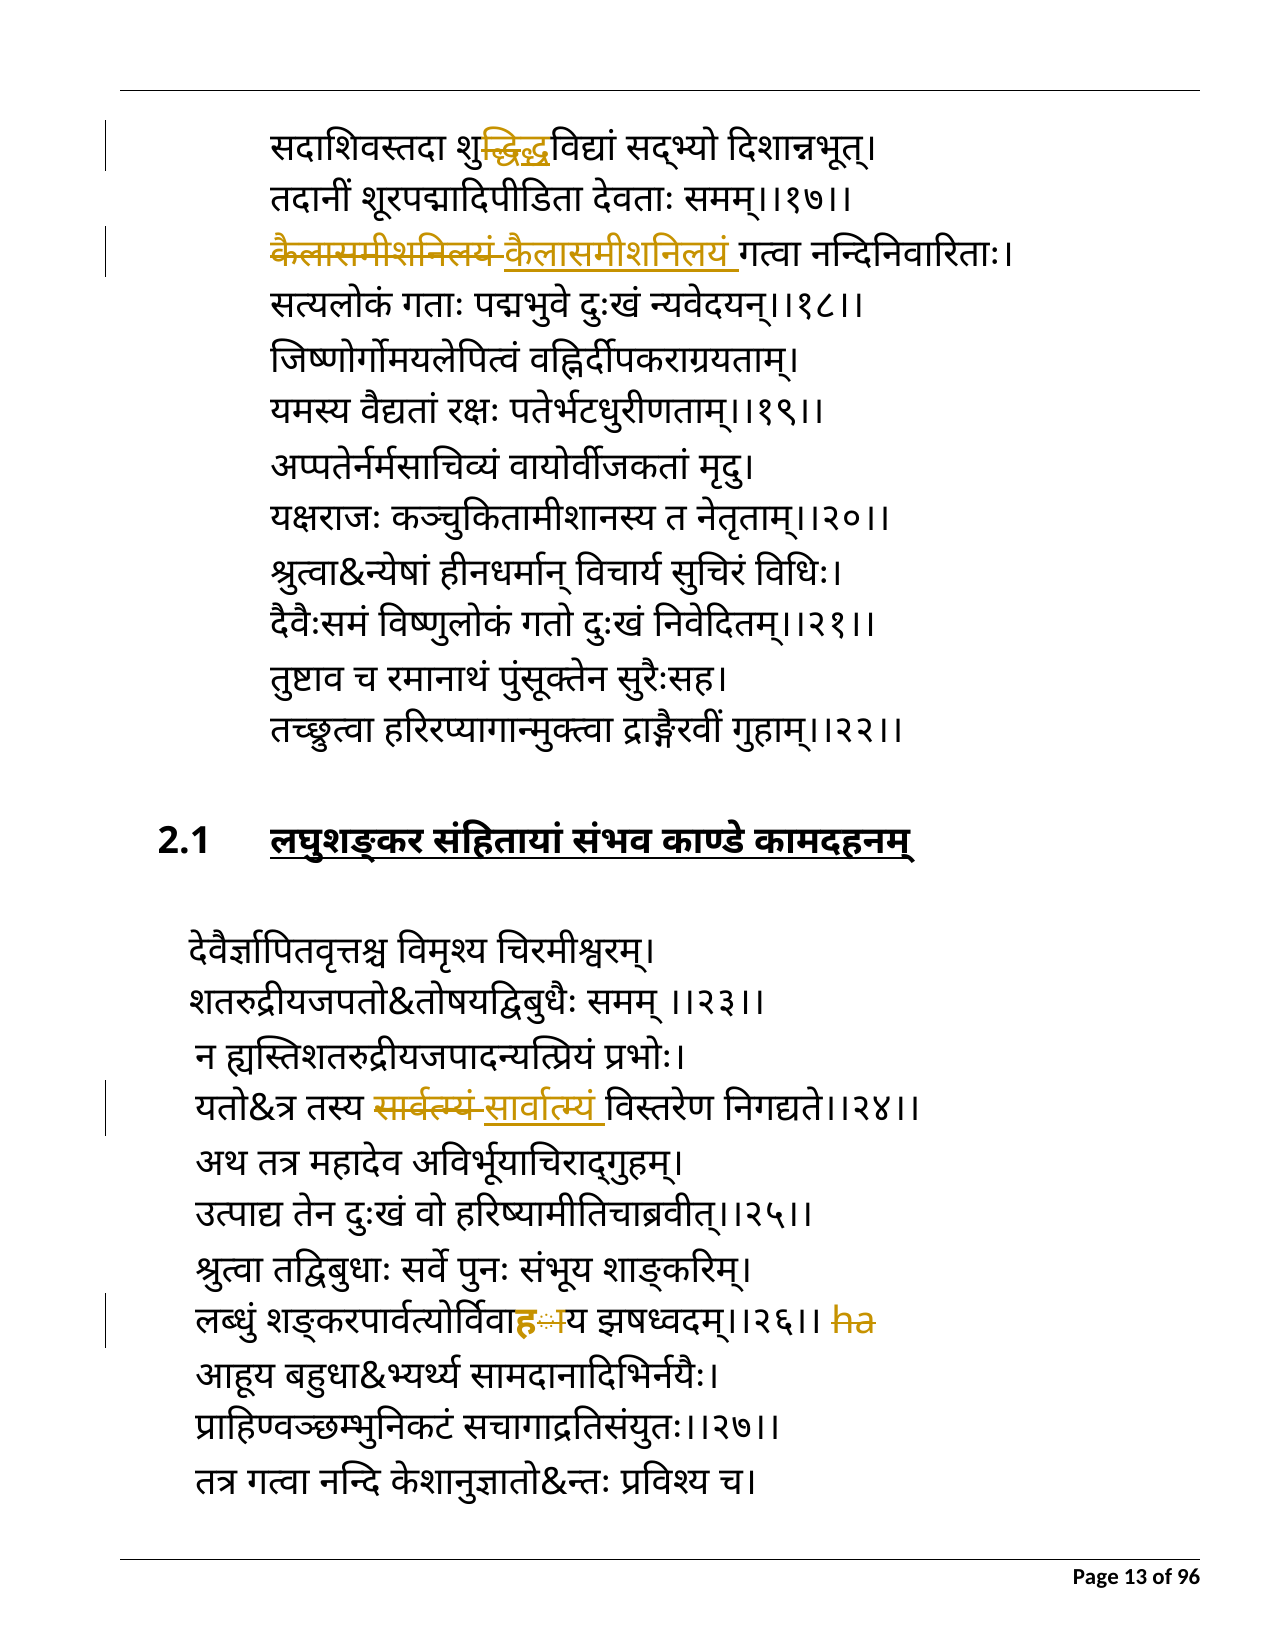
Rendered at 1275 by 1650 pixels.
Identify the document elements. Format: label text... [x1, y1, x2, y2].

text तुष्टाव च रमानाथं पुंसूक्तेन सुरैःसह। [195, 652, 1200, 703]
text यमस्य वैद्यतां रक्षः पतेर्भटधुरीणताम्।।१९।। [195, 384, 1200, 439]
text प्राहिण्वञ्छम्भुनिकटं सचागाद्रतिसंयुतः।।२७।। [195, 1399, 1200, 1455]
text गत्वा नन्दिनिवारिताः। [195, 226, 1200, 277]
text लब्धुं शङ्करपार्वत्योर्विवाहय झषध्वदम्।।२६।। [195, 1293, 1200, 1348]
subtitle लघुशङ्कर संहितायां संभव काण्डे कामदहनम् [157, 813, 1200, 864]
text सदाशिवस्तदा शुविद्यां सद्भ्यो दिशान्नभूत्। [195, 120, 1200, 171]
text अथ तत्र महादेव अविर्भूयाचिराद्गुहम्। [195, 1136, 1200, 1187]
text यतो&त्र तस्य विस्तरेण निगद्यते।।२४।। [195, 1080, 1200, 1136]
text श्रुत्वा&न्येषां हीनधर्मान् विचार्य सुचिरं विधिः। [195, 545, 1200, 596]
text दैवैःसमं विष्णुलोकं गतो दुःखं निवेदितम्।।२१।। [195, 596, 1200, 652]
text तच्छ्रुत्वा हरिरप्यागान्मुक्त्वा द्राङ्गैरवीं गुहाम्।।२२।। [195, 703, 1200, 758]
text श्रुत्वा तद्विबुधाः सर्वे पुनः संभूय शाङ्करिम्। [195, 1242, 1200, 1293]
text देवैर्ज्ञापितवृत्तश्च विमृश्य चिरमीश्वरम्। [120, 923, 1200, 974]
text सत्यलोकं गताः पद्मभुवे दुःखं न्यवेदयन्।।१८।। [195, 277, 1200, 333]
text शतरुद्रीयजपतो&तोषयद्विबुधैः समम् ।।२३।। [120, 974, 1200, 1029]
text उत्पाद्य तेन दुःखं वो हरिष्यामीतिचाब्रवीत्।।२५।। [195, 1187, 1200, 1242]
text न ह्यस्तिशतरुद्रीयजपादन्यत्प्रियं प्रभोः। [195, 1029, 1200, 1080]
text जिष्णोर्गोमयलेपित्वं वह्निर्दीपकराग्रयताम्। [195, 333, 1200, 384]
text तत्र गत्वा नन्दि केशानुज्ञातो&न्तः प्रविश्य च। [195, 1455, 1200, 1506]
text तदानीं शूरपद्मादिपीडिता देवताः समम्।।१७।। [195, 171, 1200, 226]
text यक्षराजः कञ्चुकितामीशानस्य त नेतृताम्।।२०।। [195, 490, 1200, 545]
text आहूय बहुधा&भ्यर्थ्य सामदानादिभिर्नयैः। [195, 1348, 1200, 1399]
text अप्पतेर्नर्मसाचिव्यं वायोर्वीजकतां मृदु। [195, 439, 1200, 490]
